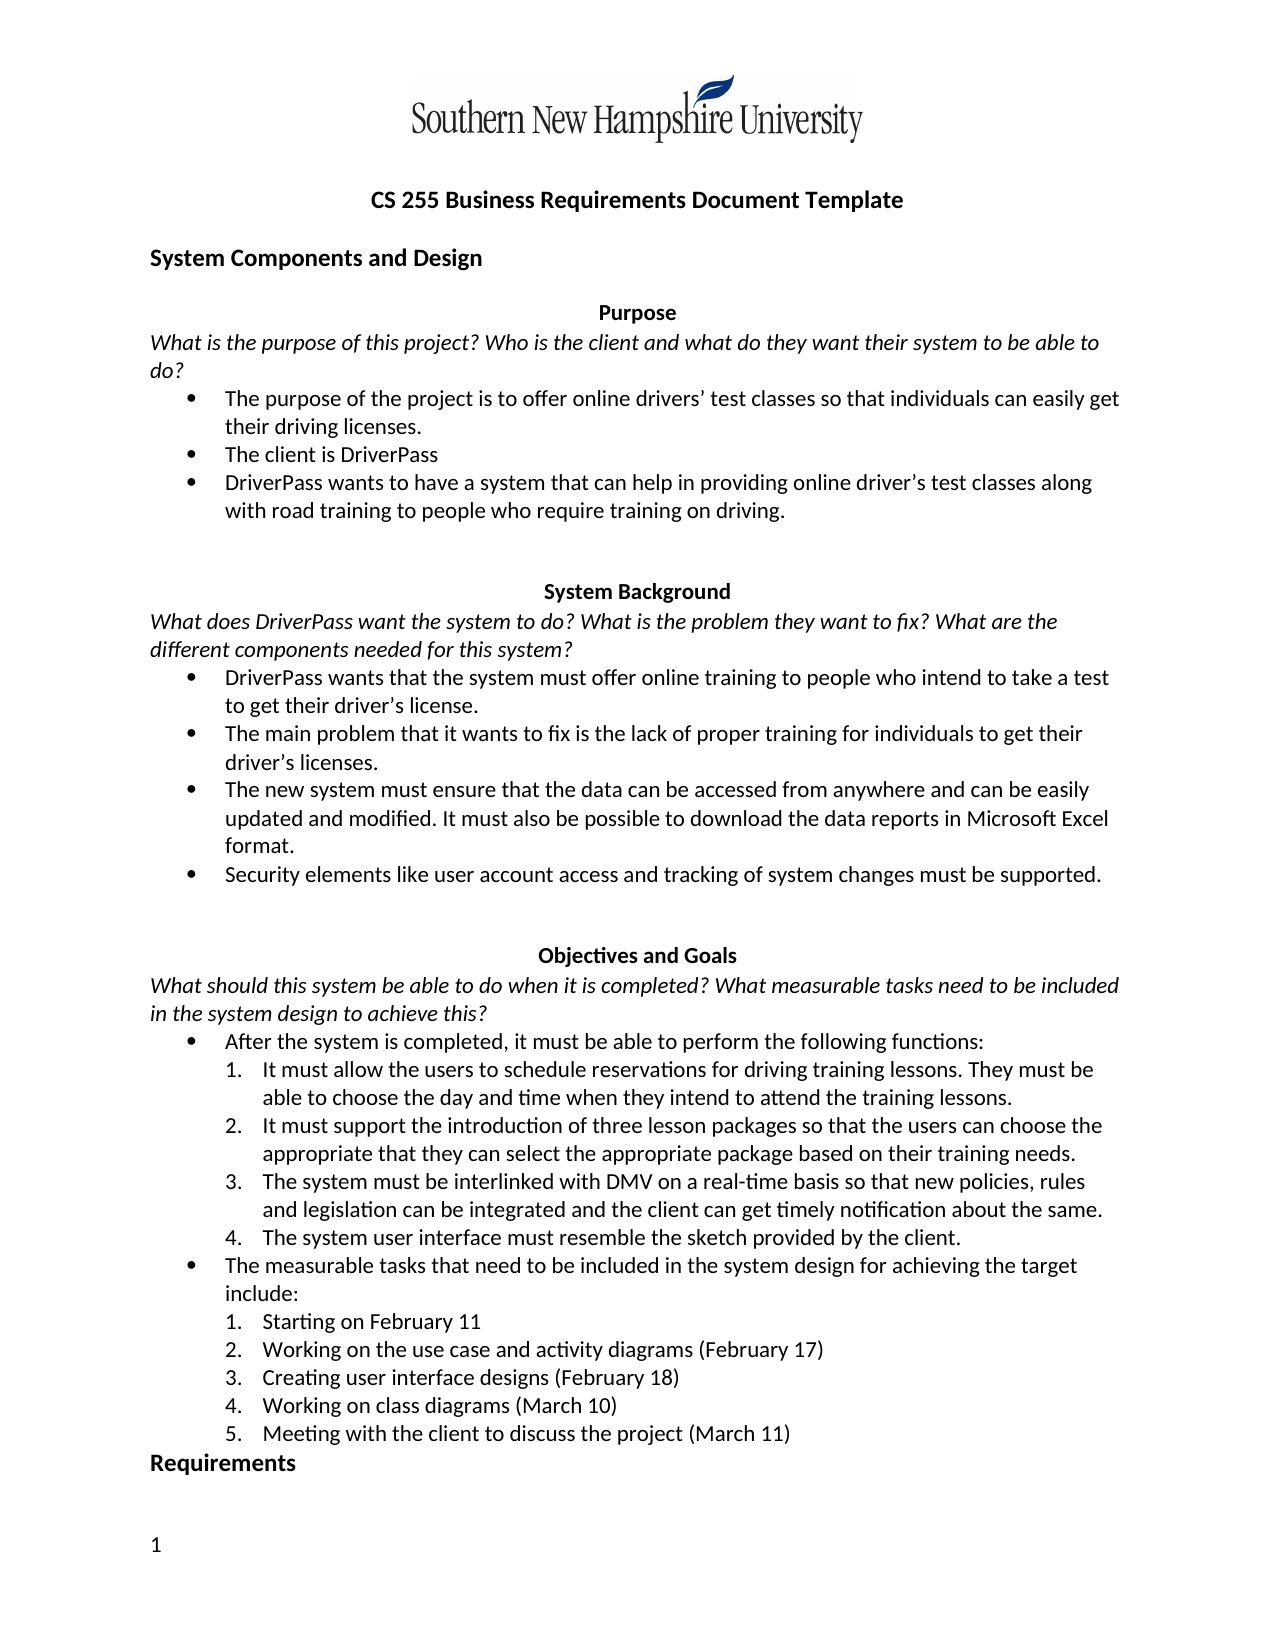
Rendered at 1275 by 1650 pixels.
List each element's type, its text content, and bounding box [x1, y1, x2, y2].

list Starting on February 11 [225, 1307, 1125, 1335]
list Security elements like user account access and tracking of system changes must be supported. [187, 860, 1125, 888]
picture [412, 75, 863, 143]
subtitle System Background [150, 577, 1125, 605]
text What is the purpose of this project? Who is the client and what do they want their system to be able to do? [150, 328, 1125, 384]
list Meeting with the client to discuss the project (March 11) [225, 1419, 1125, 1447]
list DriverPass wants to have a system that can help in providing online driver’s test classes along with road training to people who require training on driving. [187, 468, 1125, 524]
text What does DriverPass want the system to do? What is the problem they want to fix? What are the different components needed for this system? [150, 607, 1125, 663]
list The system must be interlinked with DMV on a real-time basis so that new policies, rules and legislation can be integrated and the client can get timely notification about the same. [225, 1167, 1125, 1223]
list Working on class diagrams (March 10) [225, 1391, 1125, 1419]
subtitle CS 255 Business Requirements Document Template [150, 184, 1125, 214]
list It must support the introduction of three lesson packages so that the users can choose the appropriate that they can select the appropriate package based on their training needs. [225, 1111, 1125, 1167]
text What should this system be able to do when it is completed? What measurable tasks need to be included in the system design to achieve this? [150, 971, 1125, 1027]
list Creating user interface designs (February 18) [225, 1363, 1125, 1391]
subtitle Purpose [150, 298, 1125, 326]
list The main problem that it wants to fix is the lack of proper training for individuals to get their driver’s licenses. [187, 719, 1125, 776]
list Working on the use case and activity diagrams (February 17) [225, 1335, 1125, 1363]
list After the system is completed, it must be able to perform the following functions: [187, 1027, 1125, 1055]
list The purpose of the project is to offer online drivers’ test classes so that individuals can easily get their driving licenses. [187, 384, 1125, 440]
list The system user interface must resemble the sketch provided by the client. [225, 1223, 1125, 1251]
list It must allow the users to schedule reservations for driving training lessons. They must be able to choose the day and time when they intend to attend the training lessons. [225, 1055, 1125, 1111]
list The measurable tasks that need to be included in the system design for achieving the target include: [187, 1251, 1125, 1307]
subtitle Objectives and Goals [150, 941, 1125, 969]
subtitle System Components and Design [150, 242, 1125, 273]
subtitle Requirements [150, 1447, 1125, 1478]
list DriverPass wants that the system must offer online training to people who intend to take a test to get their driver’s license. [187, 663, 1125, 719]
list The new system must ensure that the data can be accessed from anywhere and can be easily updated and modified. It must also be possible to download the data reports in Microsoft Excel format. [187, 776, 1125, 860]
list The client is DriverPass [187, 440, 1125, 468]
